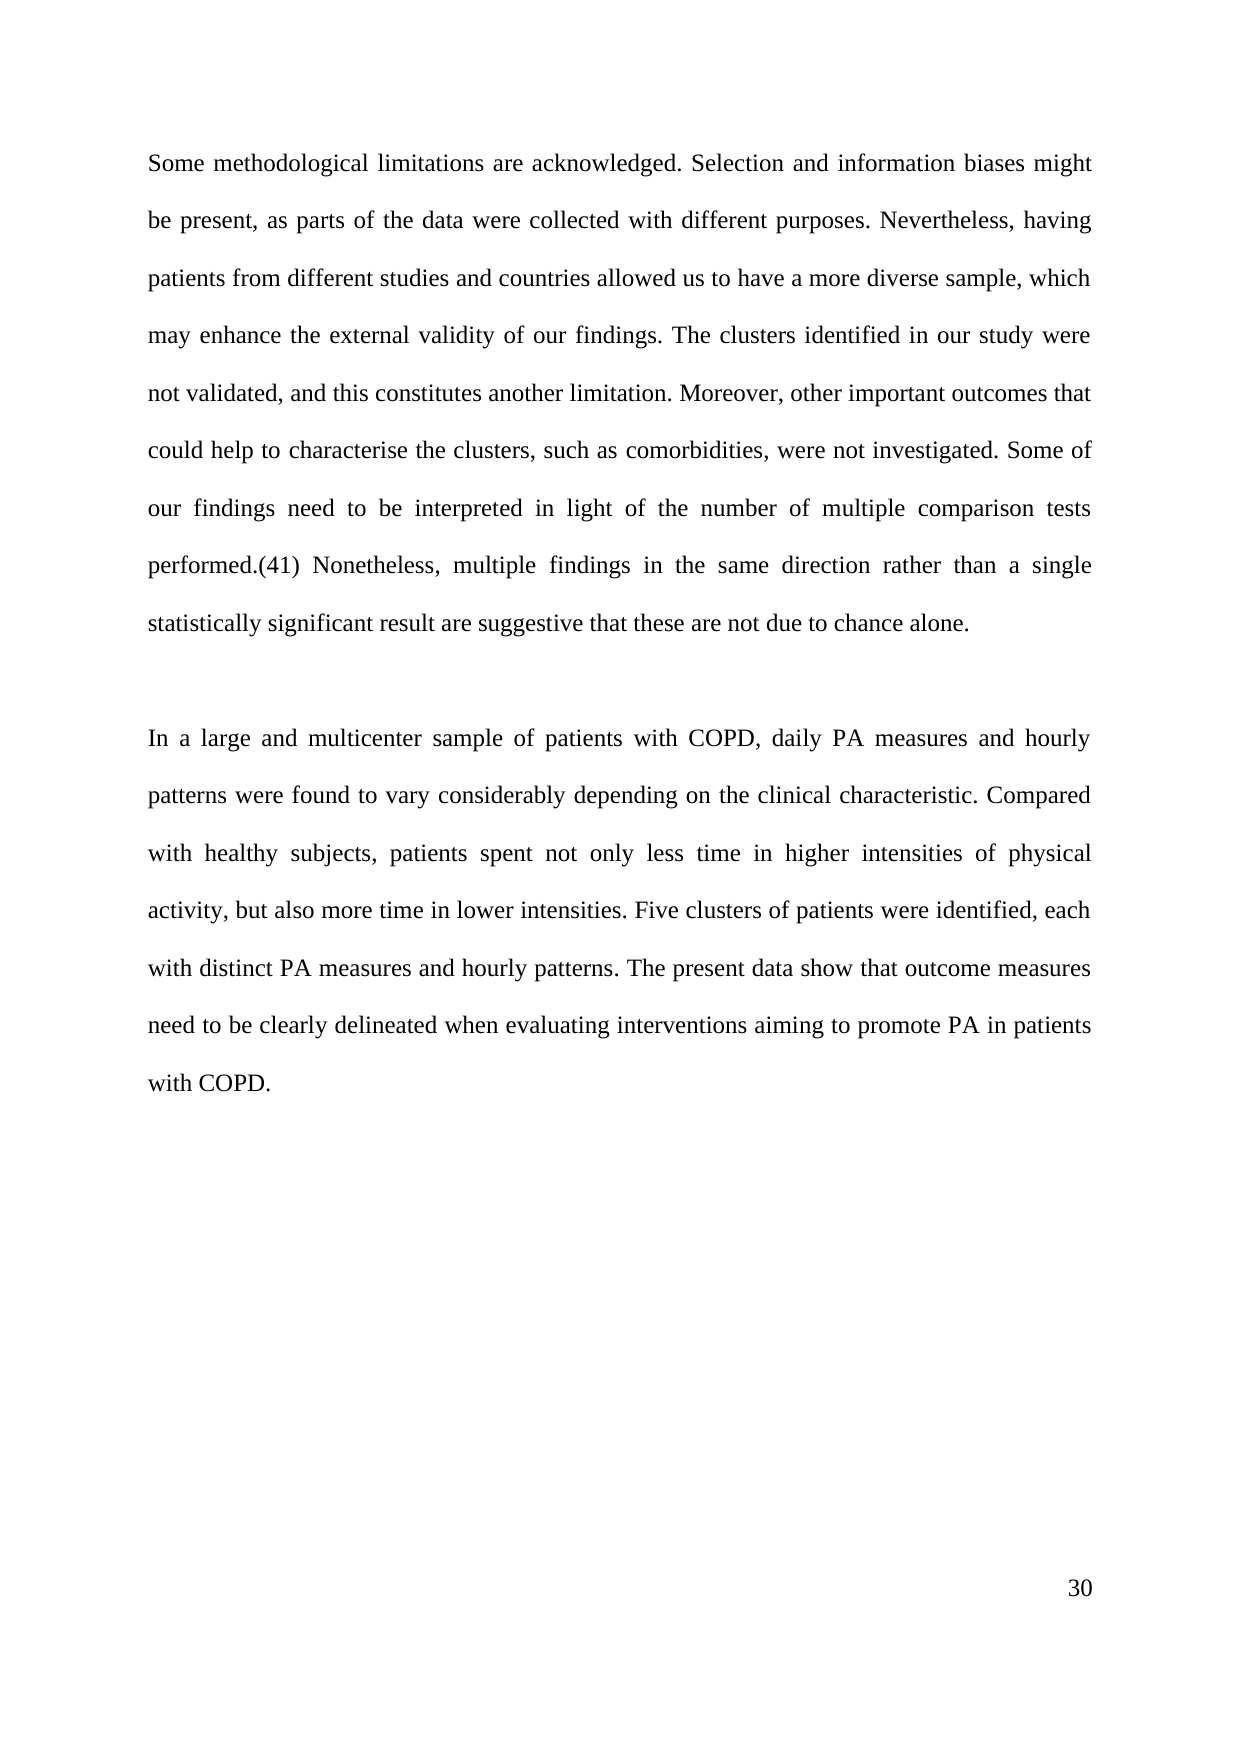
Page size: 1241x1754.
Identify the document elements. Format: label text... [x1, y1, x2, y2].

text Some methodological limitations are acknowledged. Selection and information biases might be present, as parts of the data were collected with different purposes. Nevertheless, having patients from different studies and countries allowed us to have a more diverse sample, which may enhance the external validity of our findings. The clusters identified in our study were not validated, and this constitutes another limitation. Moreover, other important outcomes that could help to characterise the clusters, such as comorbidities, were not investigated. Some of our findings need to be interpreted in light of the number of multiple comparison tests performed.(41) Nonetheless, multiple findings in the same direction rather than a single statistically significant result are suggestive that these are not due to chance alone. [148, 148, 1092, 636]
text In a large and multicenter sample of patients with COPD, daily PA measures and hourly patterns were found to vary considerably depending on the clinical characteristic. Compared with healthy subjects, patients spent not only less time in higher intensities of physical activity, but also more time in lower intensities. Five clusters of patients were identified, each with distinct PA measures and hourly patterns. The present data show that outcome measures need to be clearly delineated when evaluating interventions aiming to promote PA in patients with COPD. [148, 723, 1092, 1096]
